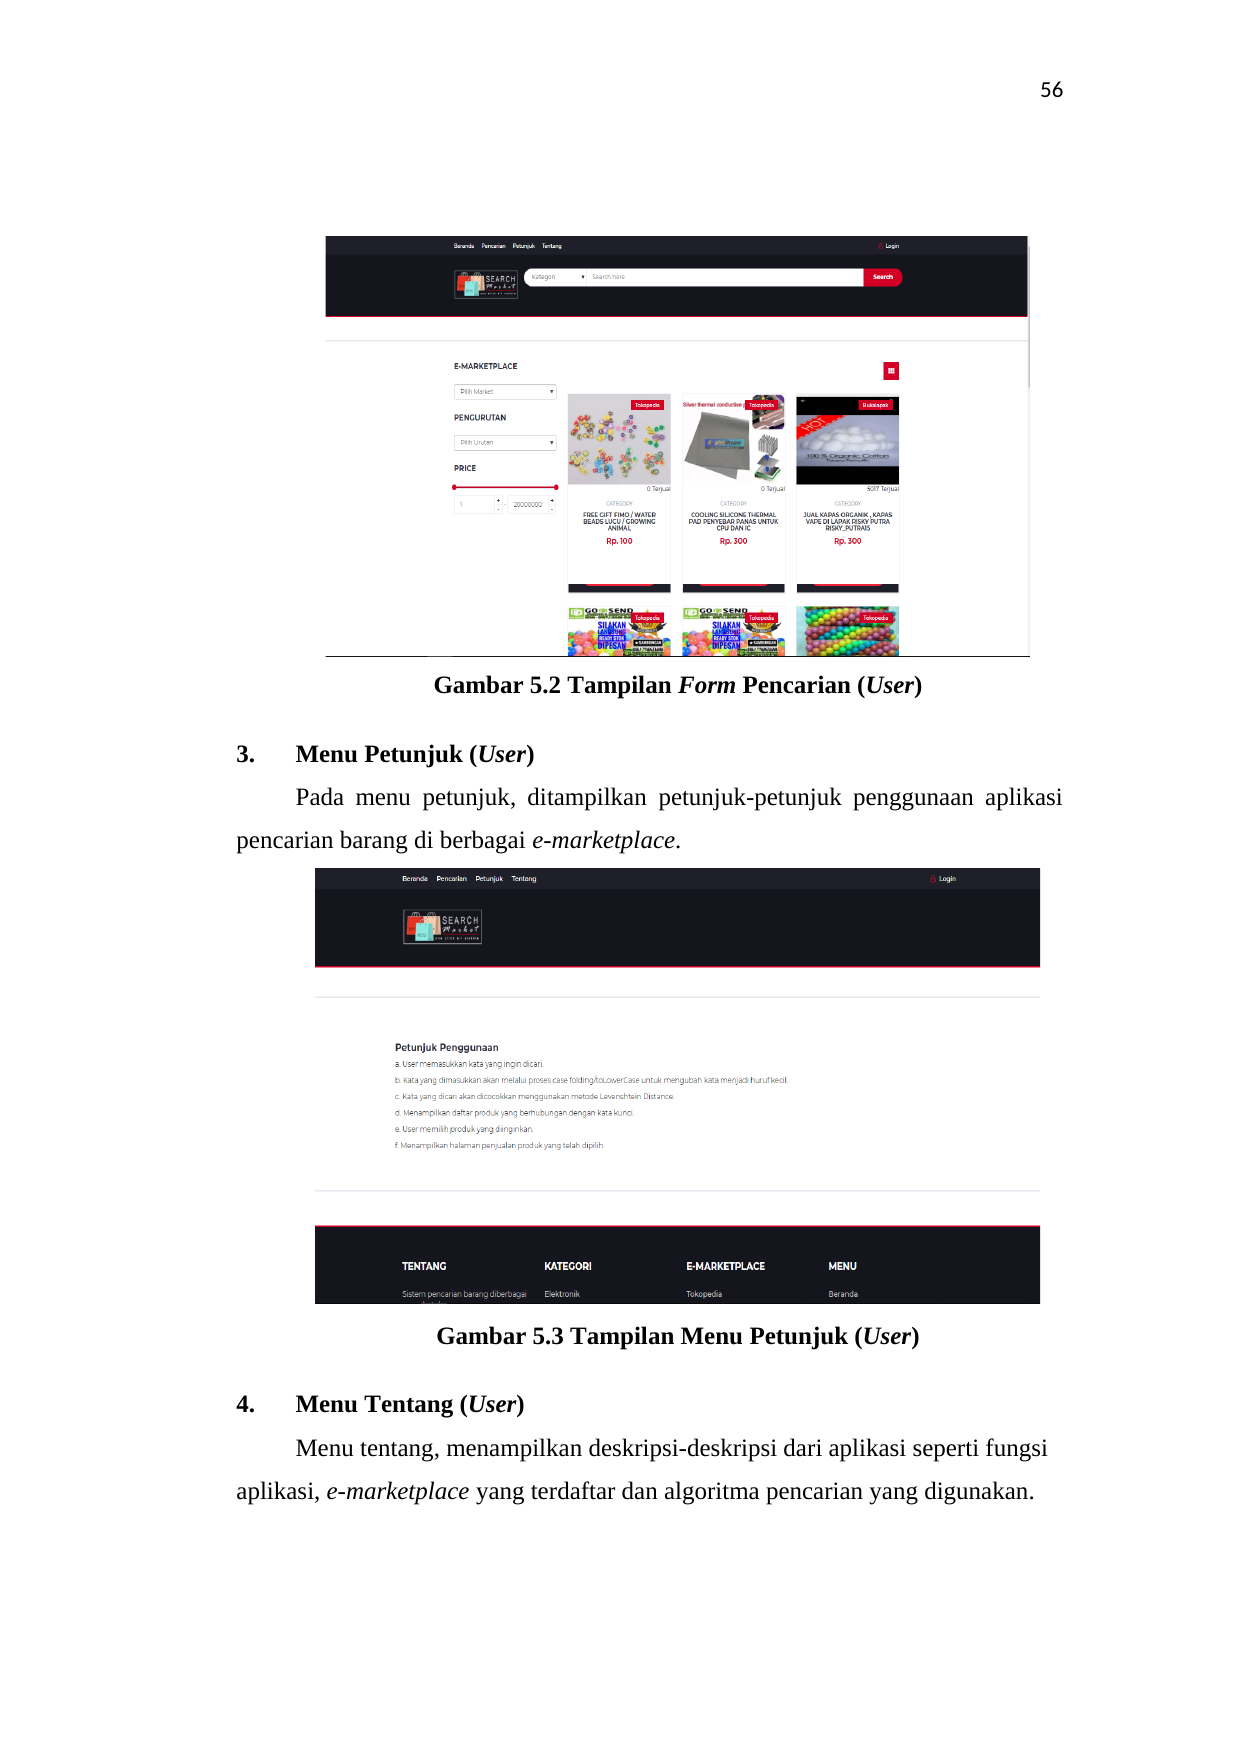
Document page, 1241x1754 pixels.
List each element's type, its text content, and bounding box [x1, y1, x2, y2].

list Menu Petunjuk (User) [236, 739, 1063, 767]
list Pada menu petunjuk, ditampilkan petunjuk-petunjuk penggunaan aplikasi pencarian barang di berbagai e-marketplace. [236, 782, 1063, 854]
list Gambar 5.3 Tampilan Menu Petunjuk (User) [292, 1321, 1063, 1350]
list Menu Tentang (User) [236, 1389, 1063, 1418]
text Menu tentang, menampilkan deskripsi-deskripsi dari aplikasi seperti fungsi aplikasi, e-marketplace yang terdaftar dan algoritma pencarian yang digunakan. [236, 1433, 1063, 1504]
picture [325, 236, 1030, 657]
picture [315, 868, 1041, 1304]
list Gambar 5.2 Tampilan Form Pencarian (User) [292, 671, 1063, 699]
